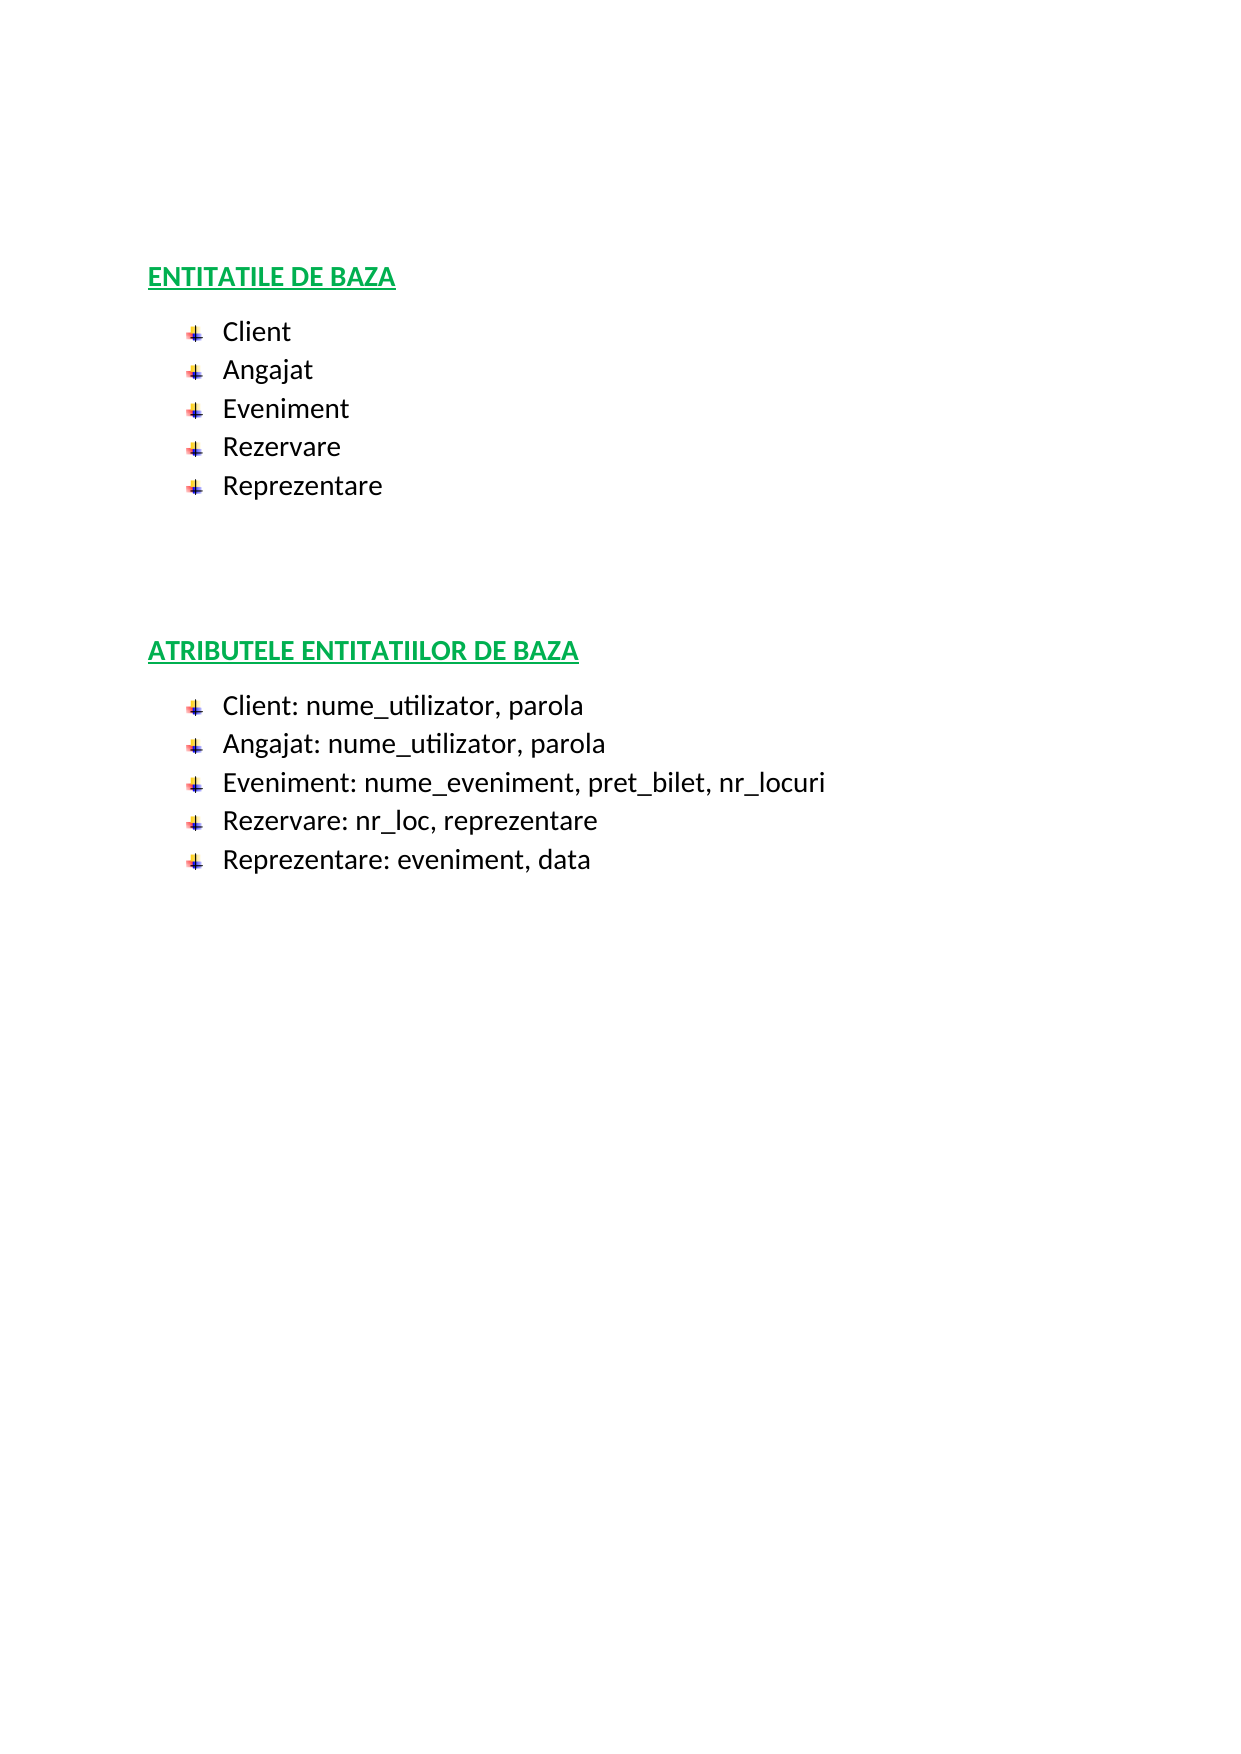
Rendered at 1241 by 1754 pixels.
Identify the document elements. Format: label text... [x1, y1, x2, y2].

list Rezervare: nr_loc, reprezentare [185, 802, 1093, 838]
text ATRIBUTELE ENTITATIILOR DE BAZA [148, 632, 1093, 668]
picture [186, 478, 203, 495]
picture [186, 363, 203, 380]
list Eveniment: nume_eveniment, pret_bilet, nr_locuri [185, 764, 1093, 799]
picture [186, 852, 203, 870]
picture [186, 775, 203, 793]
list Client: nume_utilizator, parola [185, 687, 1093, 723]
picture [186, 814, 203, 831]
picture [186, 324, 203, 342]
text ENTITATILE DE BAZA [148, 258, 1093, 293]
list Angajat [185, 351, 1093, 387]
list Rezervare [185, 428, 1093, 464]
list Reprezentare [185, 467, 1093, 502]
picture [186, 401, 203, 419]
picture [186, 698, 203, 716]
picture [186, 440, 203, 457]
list Client [185, 313, 1093, 348]
picture [186, 737, 203, 754]
list Reprezentare: eveniment, data [185, 841, 1093, 876]
list Angajat: nume_utilizator, parola [185, 726, 1093, 761]
list Eveniment [185, 390, 1093, 425]
